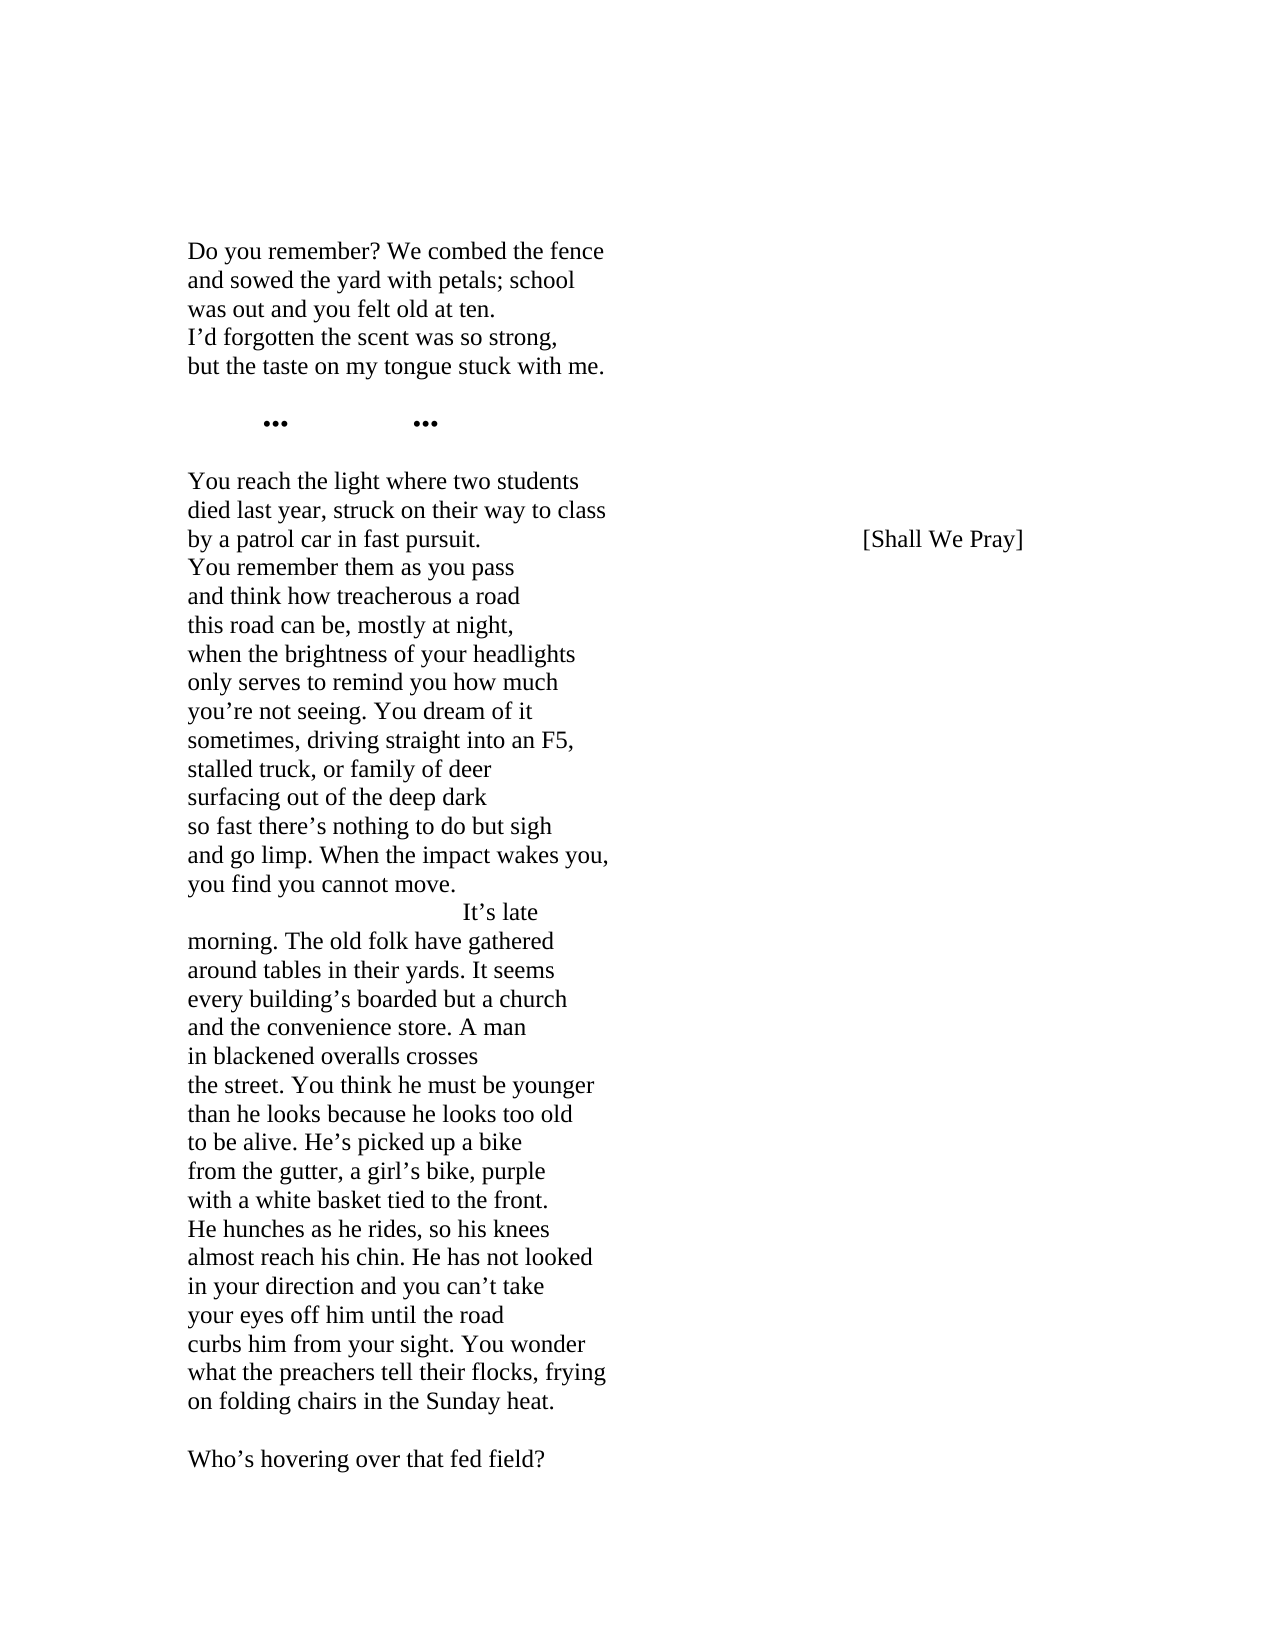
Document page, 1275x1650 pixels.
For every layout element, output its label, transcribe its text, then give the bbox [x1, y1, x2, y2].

text this road can be, mostly at night, [187, 610, 1087, 639]
text Who’s hovering over that fed field? [187, 1444, 1087, 1472]
text so fast there’s nothing to do but sigh [187, 811, 1087, 840]
text morning. The old folk have gathered [187, 926, 1087, 955]
text from the gutter, a girl’s bike, purple [187, 1156, 1087, 1185]
text sometimes, driving straight into an F5, [187, 725, 1087, 754]
text you find you cannot move. [187, 869, 1087, 897]
text with a white basket tied to the front. [187, 1185, 1087, 1214]
text It’s late [187, 897, 1087, 926]
text I’d forgotten the scent was so strong, [187, 322, 1087, 351]
text the street. You think he must be younger [187, 1070, 1087, 1099]
text You remember them as you pass [187, 552, 1087, 581]
text but the taste on my tongue stuck with me. [187, 351, 1087, 380]
text was out and you felt old at ten. [187, 294, 1087, 322]
text by a patrol car in fast pursuit. [Shall We Pray] [187, 524, 1087, 552]
text He hunches as he rides, so his knees [187, 1214, 1087, 1242]
text surfacing out of the deep dark [187, 782, 1087, 811]
text what the preachers tell their flocks, frying [187, 1357, 1087, 1386]
text to be alive. He’s picked up a bike [187, 1127, 1087, 1156]
text ••• ••• [187, 409, 1087, 437]
text your eyes off him until the road [187, 1300, 1087, 1329]
text in blackened overalls crosses [187, 1041, 1087, 1070]
text and sowed the yard with petals; school [187, 265, 1087, 294]
text died last year, struck on their way to class [187, 495, 1087, 524]
text You reach the light where two students [187, 466, 1087, 495]
text almost reach his chin. He has not looked [187, 1242, 1087, 1271]
text stalled truck, or family of deer [187, 754, 1087, 782]
text Do you remember? We combed the fence [187, 236, 1087, 265]
text in your direction and you can’t take [187, 1271, 1087, 1300]
text than he looks because he looks too old [187, 1099, 1087, 1127]
text on folding chairs in the Sunday heat. [187, 1386, 1087, 1415]
text around tables in their yards. It seems [187, 955, 1087, 984]
text curbs him from your sight. You wonder [187, 1329, 1087, 1357]
text when the brightness of your headlights [187, 639, 1087, 667]
text you’re not seeing. You dream of it [187, 696, 1087, 725]
text and think how treacherous a road [187, 581, 1087, 610]
text and go limp. When the impact wakes you, [187, 840, 1087, 869]
text and the convenience store. A man [187, 1012, 1087, 1041]
text every building’s boarded but a church [187, 984, 1087, 1012]
text only serves to remind you how much [187, 667, 1087, 696]
